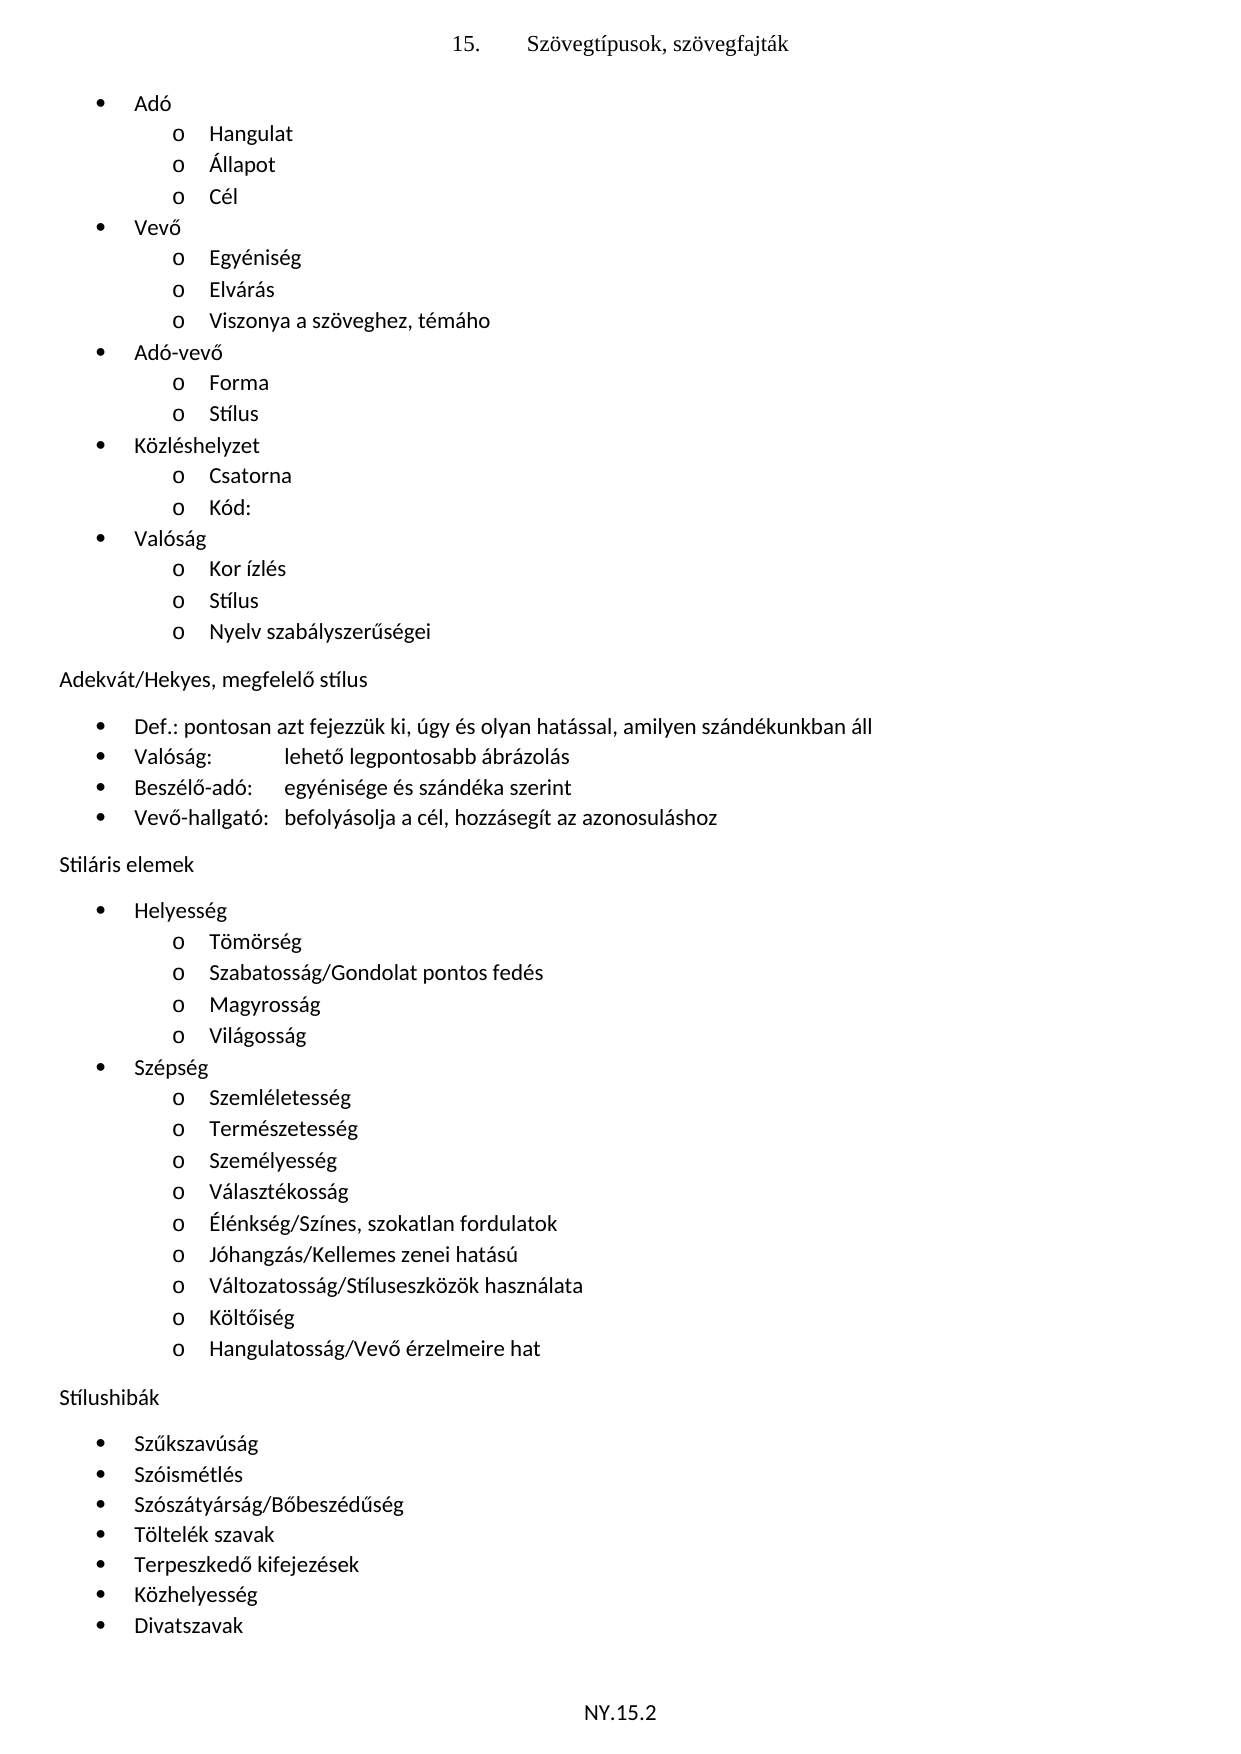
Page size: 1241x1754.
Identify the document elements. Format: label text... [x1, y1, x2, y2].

list Szépség [97, 1053, 1181, 1081]
list Def.: pontosan azt fejezzük ki, úgy és olyan hatással, amilyen szándékunkban áll [97, 712, 1181, 740]
list Stílus [172, 586, 1181, 615]
list Költőiség [172, 1303, 1181, 1332]
list Élénkség/Színes, szokatlan fordulatok [172, 1209, 1181, 1238]
list Vevő [97, 213, 1181, 241]
list Beszélő-adó: egyénisége és szándéka szerint [97, 773, 1181, 801]
list Valóság [97, 524, 1181, 552]
list Választékosság [172, 1177, 1181, 1206]
list Kor ízlés [172, 554, 1181, 583]
list Töltelék szavak [97, 1520, 1181, 1548]
list Nyelv szabályszerűségei [172, 617, 1181, 646]
list Forma [172, 368, 1181, 397]
list Viszonya a szöveghez, témáho [172, 306, 1181, 336]
list Cél [172, 182, 1181, 211]
list Közléshelyzet [97, 431, 1181, 459]
list Divatszavak [97, 1611, 1181, 1639]
list Változatosság/Stíluseszközök használata [172, 1272, 1181, 1301]
text Adekvát/Hekyes, megfelelő stílus [59, 665, 1181, 693]
list Kód: [172, 493, 1181, 522]
list Adó [97, 89, 1181, 117]
list Elvárás [172, 275, 1181, 304]
list Hangulat [172, 119, 1181, 148]
list Szabatosság/Gondolat pontos fedés [172, 958, 1181, 987]
list Stílus [172, 399, 1181, 429]
list Csatorna [172, 461, 1181, 490]
list Közhelyesség [97, 1581, 1181, 1608]
list Helyesség [97, 897, 1181, 924]
list Egyéniség [172, 243, 1181, 273]
list Vevő-hallgató: befolyásolja a cél, hozzásegít az azonosuláshoz [97, 803, 1181, 831]
list Szószátyárság/Bőbeszédűség [97, 1490, 1181, 1518]
list Szóismétlés [97, 1460, 1181, 1488]
list Világosság [172, 1021, 1181, 1050]
list Természetesség [172, 1114, 1181, 1143]
list Tömörség [172, 927, 1181, 956]
list Jóhangzás/Kellemes zenei hatású [172, 1240, 1181, 1269]
list Szűkszavúság [97, 1429, 1181, 1457]
list Magyrosság [172, 990, 1181, 1019]
list Állapot [172, 150, 1181, 179]
list Terpeszkedő kifejezések [97, 1550, 1181, 1578]
list Hangulatosság/Vevő érzelmeire hat [172, 1334, 1181, 1364]
list Személyesség [172, 1146, 1181, 1175]
list Valóság: lehető legpontosabb ábrázolás [97, 742, 1181, 770]
text Stiláris elemek [59, 850, 1181, 878]
text Stílushibák [59, 1383, 1181, 1411]
list Szemléletesség [172, 1083, 1181, 1112]
list Adó-vevő [97, 338, 1181, 366]
